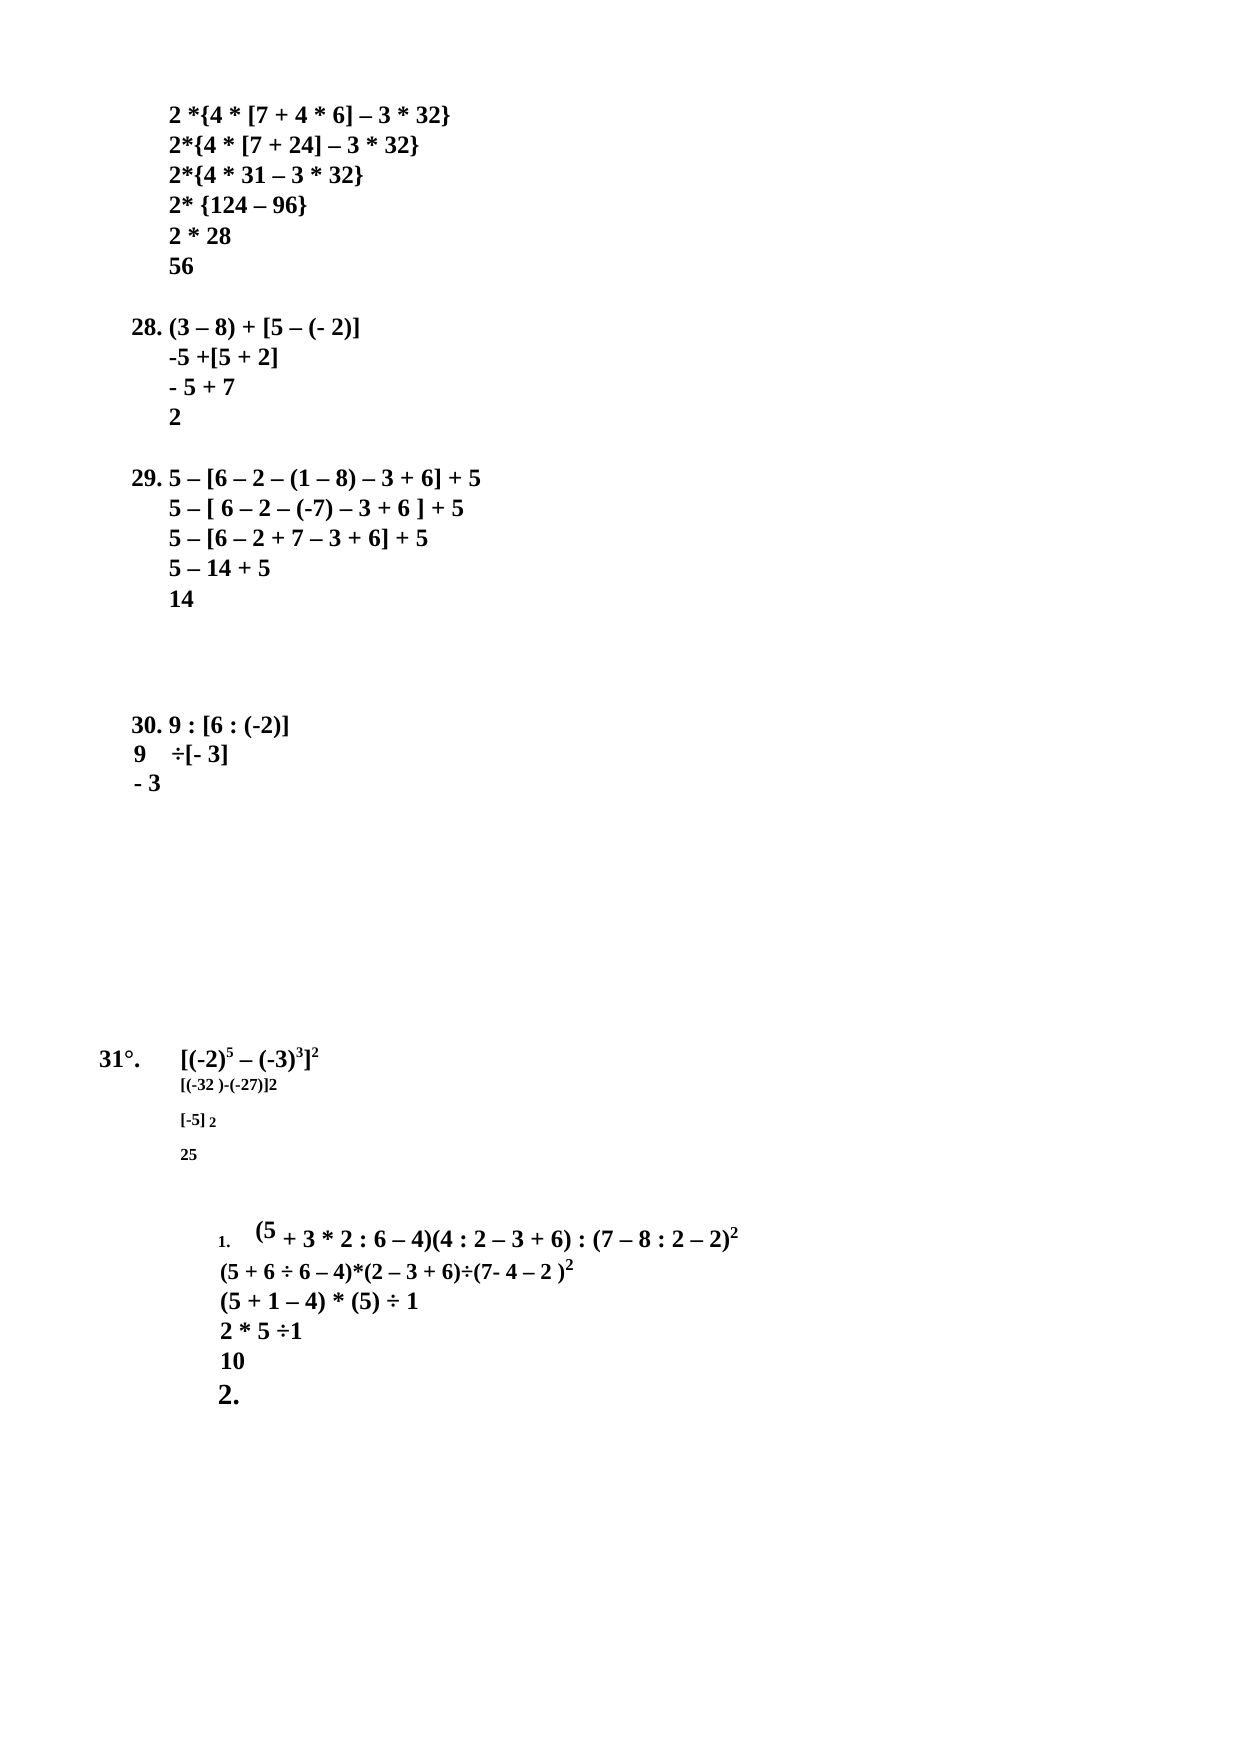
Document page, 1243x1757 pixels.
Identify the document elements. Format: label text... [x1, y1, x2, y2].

list 2 *{4 * [7 + 4 * 6] – 3 * 32} [169, 102, 1141, 128]
list ÷[- 3] [133, 739, 1141, 768]
table_header [(-2)5 – (-3)3]2 [(-32 )-(-27)]2 [-5] 2 25 (5 + 3 * 2 : 6 – 4)(4 : 2 – 3 + 6) : (7 – 8 : 2 – 2)2 (5 + 6 ÷ 6 – 4)*(2 – 3 + 6)÷(7- 4 – 2 )2 (5 + 1 – 4) * (5) ÷ 1 2 * 5 ÷1 10 [180, 1042, 906, 1441]
list (3 – 8) + [5 – (- 2)] [131, 314, 1141, 340]
list -5 +[5 + 2] [169, 344, 1141, 371]
list 2*{4 * [7 + 24] – 3 * 32} [169, 132, 1141, 159]
list 2 * 28 [169, 223, 1141, 249]
list 5 – [6 – 2 – (1 – 8) – 3 + 6] + 5 [131, 465, 1141, 491]
list 2 [169, 405, 1141, 431]
list 5 – [6 – 2 + 7 – 3 + 6] + 5 [169, 526, 1141, 552]
list - 5 + 7 [169, 374, 1141, 401]
list 5 – [ 6 – 2 – (-7) – 3 + 6 ] + 5 [169, 495, 1141, 522]
list 14 [169, 586, 1141, 612]
list 2*{4 * 31 – 3 * 32} [169, 163, 1141, 189]
list 56 [169, 254, 1141, 280]
list 5 – 14 + 5 [169, 556, 1141, 582]
list 2* {124 – 96} [169, 193, 1141, 219]
table_header 31°. [94, 1042, 180, 1441]
list 9 : [6 : (-2)] [131, 710, 1141, 739]
text - 3 [133, 768, 1141, 797]
